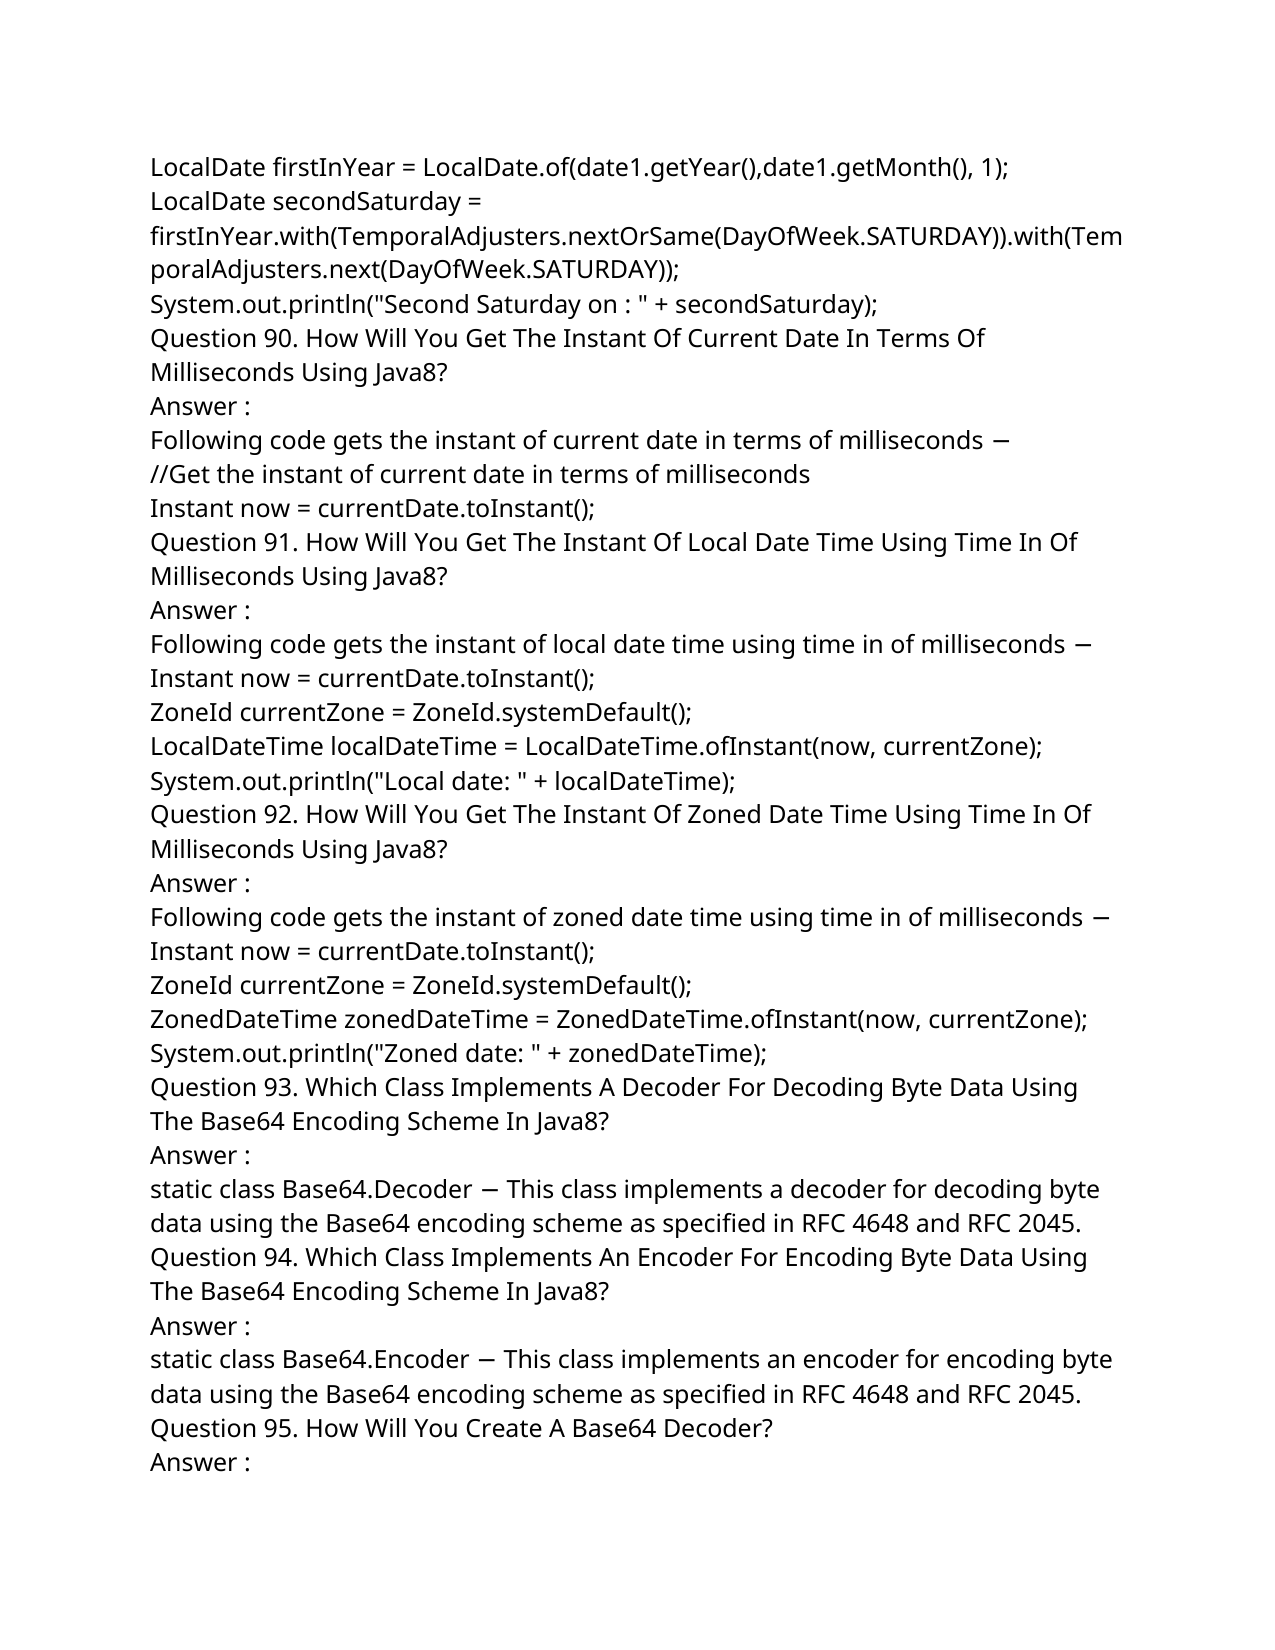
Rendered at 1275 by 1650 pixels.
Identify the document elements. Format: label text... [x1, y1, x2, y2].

text Instant now = currentDate.toInstant(); [150, 661, 1125, 695]
text LocalDate firstInYear = LocalDate.of(date1.getYear(),date1.getMonth(), 1); [150, 150, 1125, 184]
text Question 90. How Will You Get The Instant Of Current Date In Terms Of Milliseconds Using Java8? [150, 320, 1125, 388]
text ZonedDateTime zonedDateTime = ZonedDateTime.ofInstant(now, currentZone); [150, 1002, 1125, 1036]
text ZoneId currentZone = ZoneId.systemDefault(); [150, 695, 1125, 729]
text Question 92. How Will You Get The Instant Of Zoned Date Time Using Time In Of Milliseconds Using Java8? [150, 797, 1125, 865]
text System.out.println("Zoned date: " + zonedDateTime); [150, 1036, 1125, 1070]
text System.out.println("Second Saturday on : " + secondSaturday); [150, 286, 1125, 320]
text Answer : [150, 593, 1125, 627]
text Question 91. How Will You Get The Instant Of Local Date Time Using Time In Of Milliseconds Using Java8? [150, 525, 1125, 593]
text Question 93. Which Class Implements A Decoder For Decoding Byte Data Using The Base64 Encoding Scheme In Java8? [150, 1070, 1125, 1138]
text LocalDateTime localDateTime = LocalDateTime.ofInstant(now, currentZone); [150, 729, 1125, 763]
text Following code gets the instant of zoned date time using time in of milliseconds − [150, 899, 1125, 933]
text System.out.println("Local date: " + localDateTime); [150, 763, 1125, 797]
text Answer : [150, 388, 1125, 422]
text Answer : [150, 1444, 1125, 1478]
text Following code gets the instant of current date in terms of milliseconds − [150, 422, 1125, 457]
text Answer : [150, 865, 1125, 899]
text Question 94. Which Class Implements An Encoder For Encoding Byte Data Using The Base64 Encoding Scheme In Java8? [150, 1240, 1125, 1308]
text LocalDate secondSaturday = firstInYear.with(TemporalAdjusters.nextOrSame(DayOfWeek.SATURDAY)).with(TemporalAdjusters.next(DayOfWeek.SATURDAY)); [150, 184, 1125, 286]
text Answer : [150, 1138, 1125, 1172]
text Instant now = currentDate.toInstant(); [150, 933, 1125, 967]
text Following code gets the instant of local date time using time in of milliseconds − [150, 627, 1125, 661]
text static class Base64.Encoder − This class implements an encoder for encoding byte data using the Base64 encoding scheme as specified in RFC 4648 and RFC 2045. [150, 1342, 1125, 1410]
text Question 95. How Will You Create A Base64 Decoder? [150, 1410, 1125, 1444]
text Answer : [150, 1308, 1125, 1342]
text static class Base64.Decoder − This class implements a decoder for decoding byte data using the Base64 encoding scheme as specified in RFC 4648 and RFC 2045. [150, 1172, 1125, 1240]
text Instant now = currentDate.toInstant(); [150, 491, 1125, 525]
text //Get the instant of current date in terms of milliseconds [150, 457, 1125, 491]
text ZoneId currentZone = ZoneId.systemDefault(); [150, 967, 1125, 1002]
